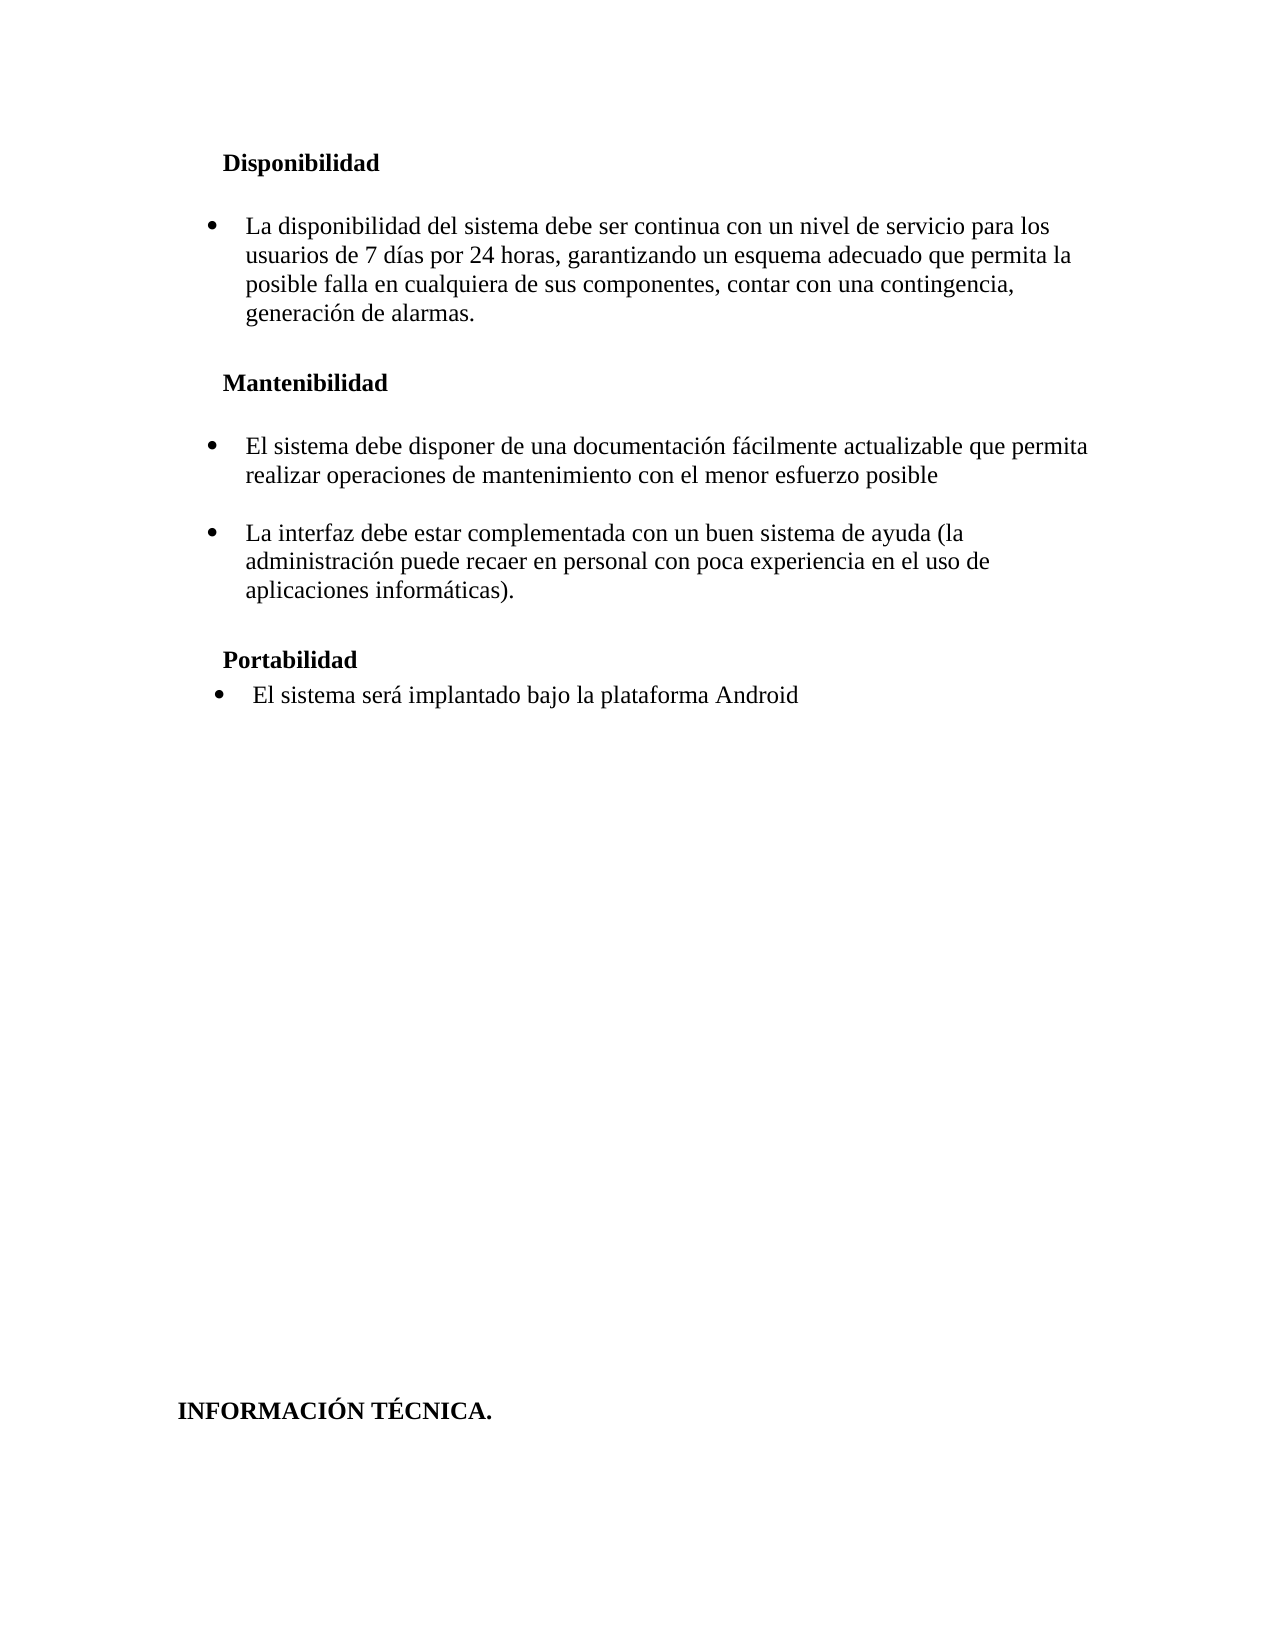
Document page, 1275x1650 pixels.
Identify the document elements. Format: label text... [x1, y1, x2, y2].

subtitle Mantenibilidad [223, 368, 1098, 396]
list La disponibilidad del sistema debe ser continua con un nivel de servicio para los usuarios de 7 días por 24 horas, garantizando un esquema adecuado que permita la posible falla en cualquiera de sus componentes, contar con una contingencia, generación de alarmas. [208, 211, 1098, 326]
list El sistema será implantado bajo la plataforma Android [215, 680, 1098, 709]
subtitle INFORMACIÓN TÉCNICA. [177, 1396, 1098, 1424]
subtitle Disponibilidad [223, 148, 1098, 176]
subtitle Portabilidad [223, 645, 1098, 674]
list El sistema debe disponer de una documentación fácilmente actualizable que permita realizar operaciones de mantenimiento con el menor esfuerzo posible [208, 431, 1098, 489]
list La interfaz debe estar complementada con un buen sistema de ayuda (la administración puede recaer en personal con poca experiencia en el uso de aplicaciones informáticas). [208, 518, 1098, 604]
